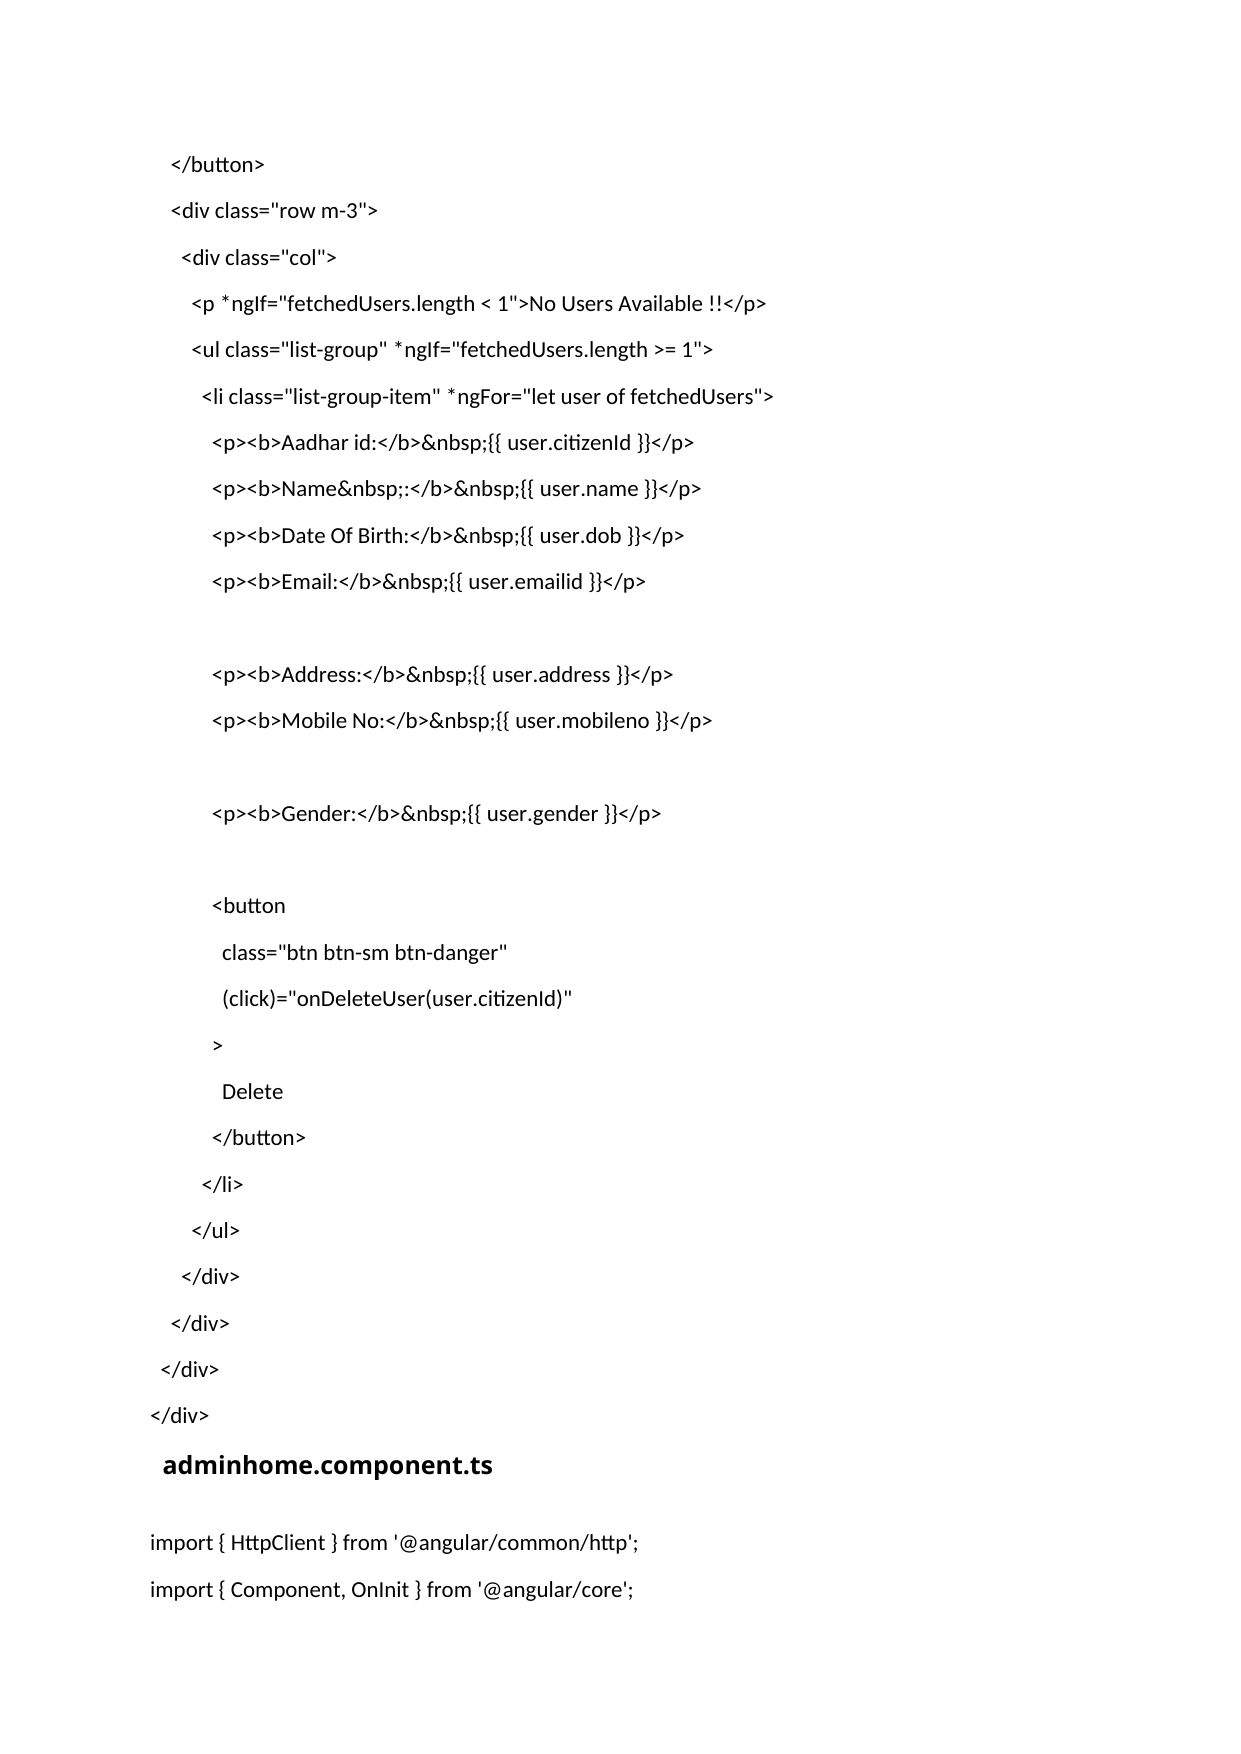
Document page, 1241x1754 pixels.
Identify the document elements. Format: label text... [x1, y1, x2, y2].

subtitle adminhome.component.ts [162, 1448, 1078, 1482]
text <p><b>Date Of Birth:</b>&nbsp;{{ user.dob }}</p> [150, 521, 1090, 549]
text </ul> [150, 1216, 1090, 1244]
text import { HttpClient } from '@angular/common/http'; [150, 1528, 1090, 1556]
text </div> [150, 1309, 1090, 1337]
text <div class="row m-3"> [150, 196, 1090, 224]
text Delete [150, 1077, 1090, 1105]
text <li class="list-group-item" *ngFor="let user of fetchedUsers"> [150, 382, 1090, 410]
text </li> [150, 1170, 1090, 1198]
text </div> [150, 1402, 1090, 1429]
text > [150, 1031, 1090, 1059]
text <p *ngIf="fetchedUsers.length < 1">No Users Available !!</p> [150, 289, 1090, 317]
text </div> [150, 1262, 1090, 1291]
text <ul class="list-group" *ngIf="fetchedUsers.length >= 1"> [150, 335, 1090, 363]
text <div class="col"> [150, 243, 1090, 271]
text <p><b>Gender:</b>&nbsp;{{ user.gender }}</p> [150, 799, 1090, 827]
text <p><b>Email:</b>&nbsp;{{ user.emailid }}</p> [150, 567, 1090, 595]
text </button> [150, 1123, 1090, 1151]
text </div> [150, 1355, 1090, 1383]
text <button [150, 892, 1090, 920]
text <p><b>Mobile No:</b>&nbsp;{{ user.mobileno }}</p> [150, 706, 1090, 734]
text class="btn btn-sm btn-danger" [150, 938, 1090, 966]
text <p><b>Name&nbsp;:</b>&nbsp;{{ user.name }}</p> [150, 474, 1090, 502]
text <p><b>Address:</b>&nbsp;{{ user.address }}</p> [150, 660, 1090, 688]
text </button> [150, 150, 1090, 178]
text import { Component, OnInit } from '@angular/core'; [150, 1575, 1090, 1603]
text <p><b>Aadhar id:</b>&nbsp;{{ user.citizenId }}</p> [150, 428, 1090, 456]
text (click)="onDeleteUser(user.citizenId)" [150, 984, 1090, 1012]
